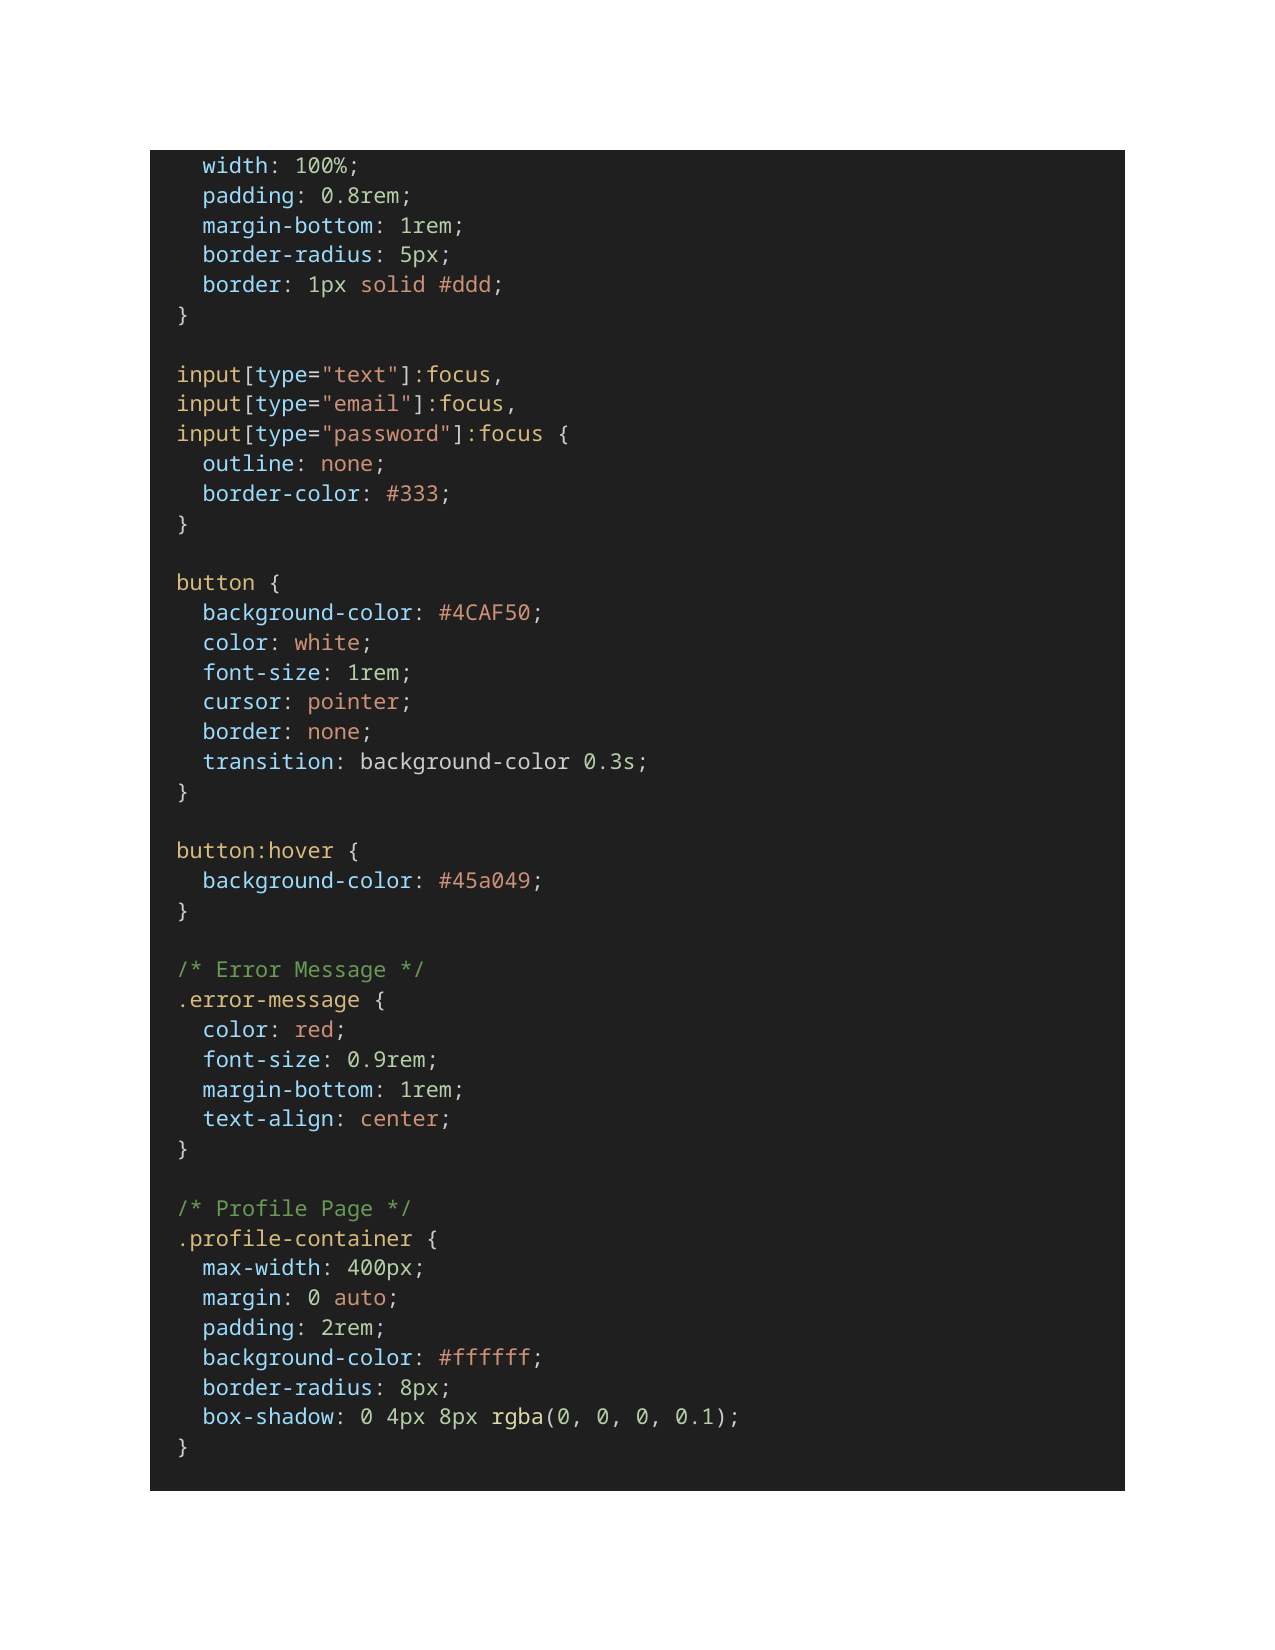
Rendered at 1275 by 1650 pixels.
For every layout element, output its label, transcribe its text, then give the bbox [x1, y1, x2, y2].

text transition: background-color 0.3s; [150, 746, 1125, 776]
text background-color: #45a049; [150, 865, 1125, 895]
text border-radius: 8px; [150, 1371, 1125, 1401]
text } [150, 507, 1125, 537]
text text-align: center; [150, 1103, 1125, 1133]
text max-width: 400px; [150, 1252, 1125, 1282]
text } [150, 776, 1125, 805]
text } [150, 1431, 1125, 1461]
text cursor: pointer; [150, 686, 1125, 716]
text border-color: #333; [150, 478, 1125, 507]
text padding: 0.8rem; [150, 180, 1125, 209]
text border: none; [150, 716, 1125, 746]
text padding: 2rem; [150, 1312, 1125, 1342]
text font-size: 0.9rem; [150, 1044, 1125, 1073]
text font-size: 1rem; [150, 656, 1125, 686]
text /* Error Message */ [150, 954, 1125, 984]
text button { [150, 567, 1125, 597]
text margin-bottom: 1rem; [150, 209, 1125, 239]
text background-color: #ffffff; [150, 1342, 1125, 1371]
text color: red; [150, 1014, 1125, 1044]
text box-shadow: 0 4px 8px rgba(0, 0, 0, 0.1); [150, 1401, 1125, 1431]
text button:hover { [150, 835, 1125, 865]
text border-radius: 5px; [150, 239, 1125, 269]
text input[type="email"]:focus, [150, 388, 1125, 418]
text border: 1px solid #ddd; [150, 269, 1125, 299]
text } [150, 895, 1125, 924]
text width: 100%; [150, 150, 1125, 180]
text background-color: #4CAF50; [150, 597, 1125, 627]
text .error-message { [150, 984, 1125, 1014]
text } [150, 299, 1125, 329]
text input[type="text"]:focus, [150, 358, 1125, 388]
text /* Profile Page */ [150, 1193, 1125, 1222]
text .profile-container { [150, 1222, 1125, 1252]
text color: white; [150, 627, 1125, 656]
text outline: none; [150, 448, 1125, 478]
text } [150, 1133, 1125, 1163]
text margin: 0 auto; [150, 1282, 1125, 1312]
text input[type="password"]:focus { [150, 418, 1125, 448]
text margin-bottom: 1rem; [150, 1073, 1125, 1103]
